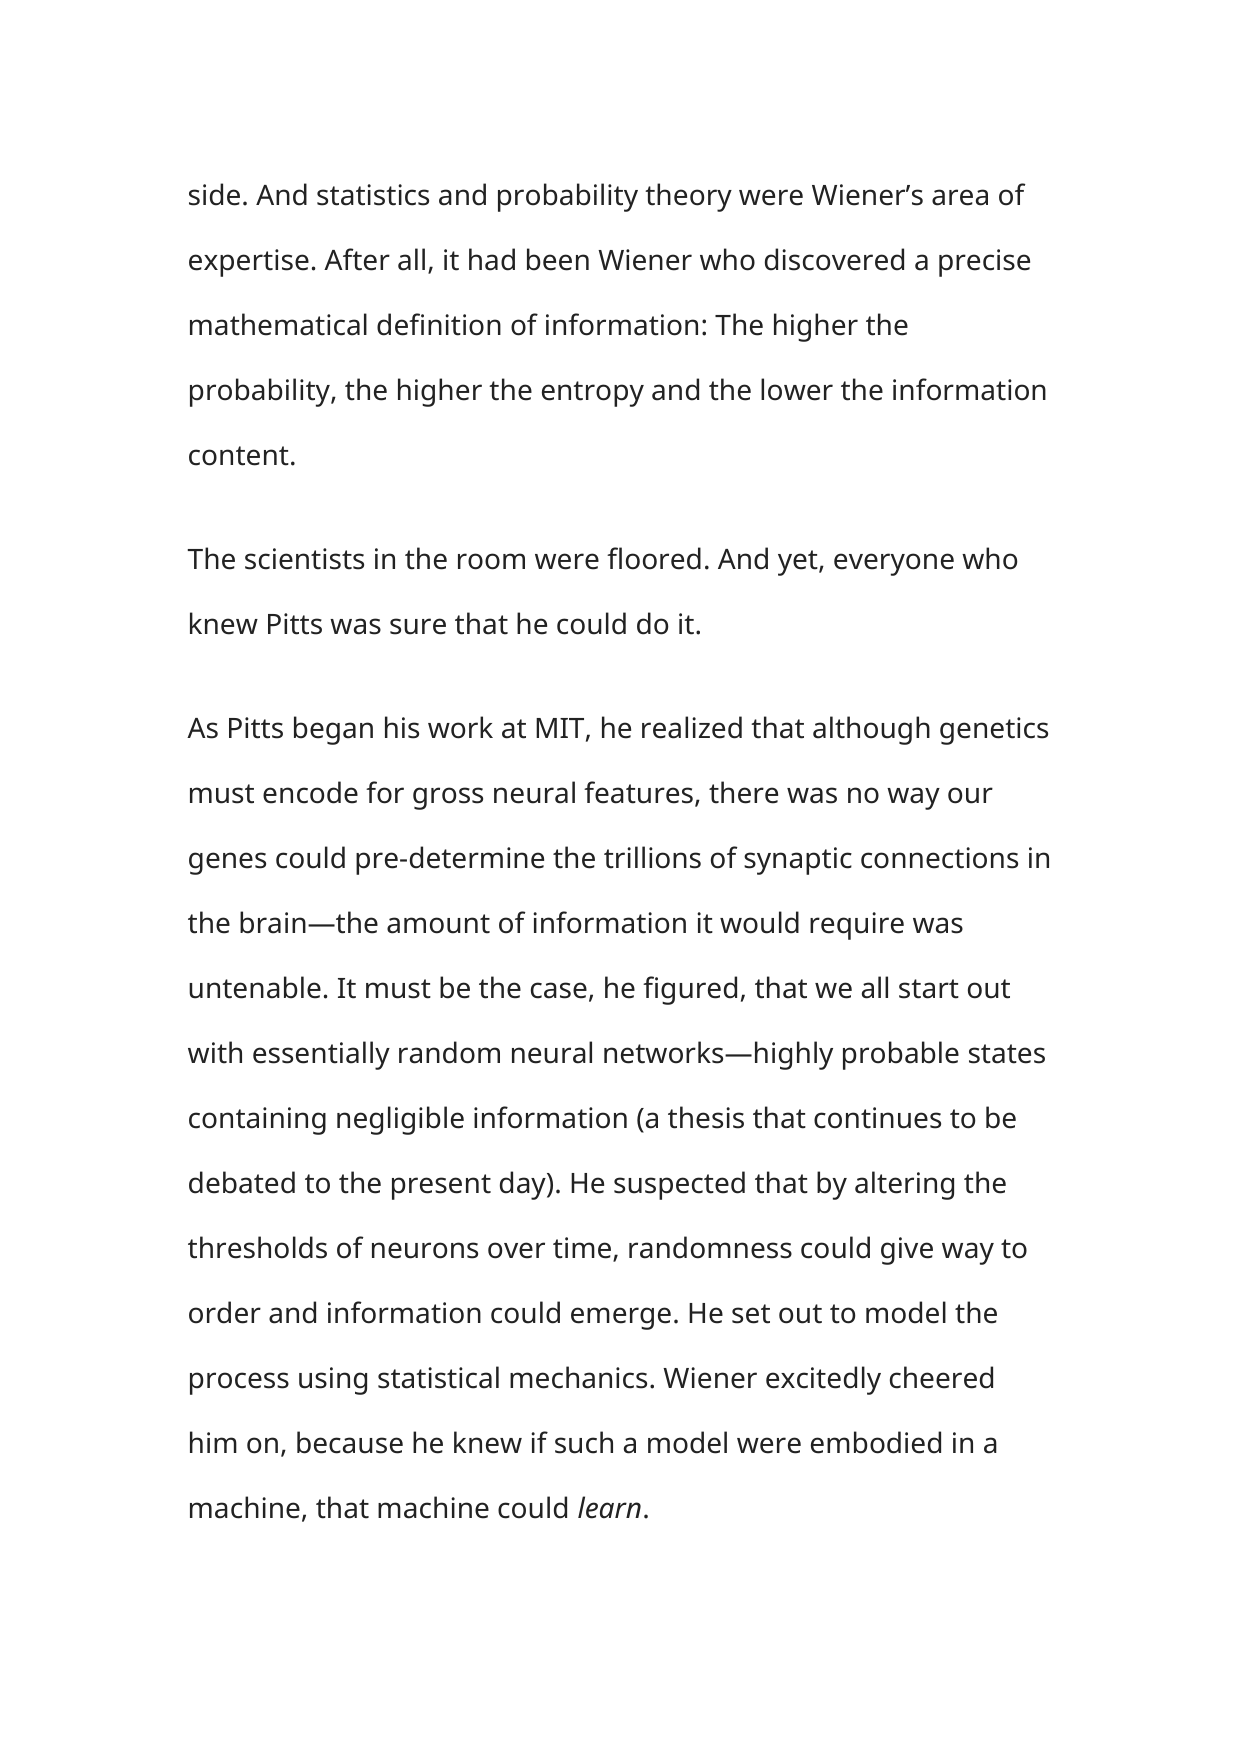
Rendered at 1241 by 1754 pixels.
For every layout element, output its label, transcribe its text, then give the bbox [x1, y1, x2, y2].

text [187, 162, 1053, 487]
text The scientists in the room were floored. And yet, everyone who knew Pitts was sure that he could do it. [187, 526, 1053, 656]
text As Pitts began his work at MIT, he realized that although genetics must encode for gross neural features, there was no way our genes could pre-determine the trillions of synaptic connections in the brain—the amount of information it would require was untenable. It must be the case, he figured, that we all start out with essentially random neural networks—highly probable states containing negligible information (a thesis that continues to be debated to the present day). He suspected that by altering the thresholds of neurons over time, randomness could give way to order and information could emerge. He set out to model the process using statistical mechanics. Wiener excitedly cheered him on, because he knew if such a model were embodied in a machine, that machine could learn. [187, 695, 1053, 1540]
